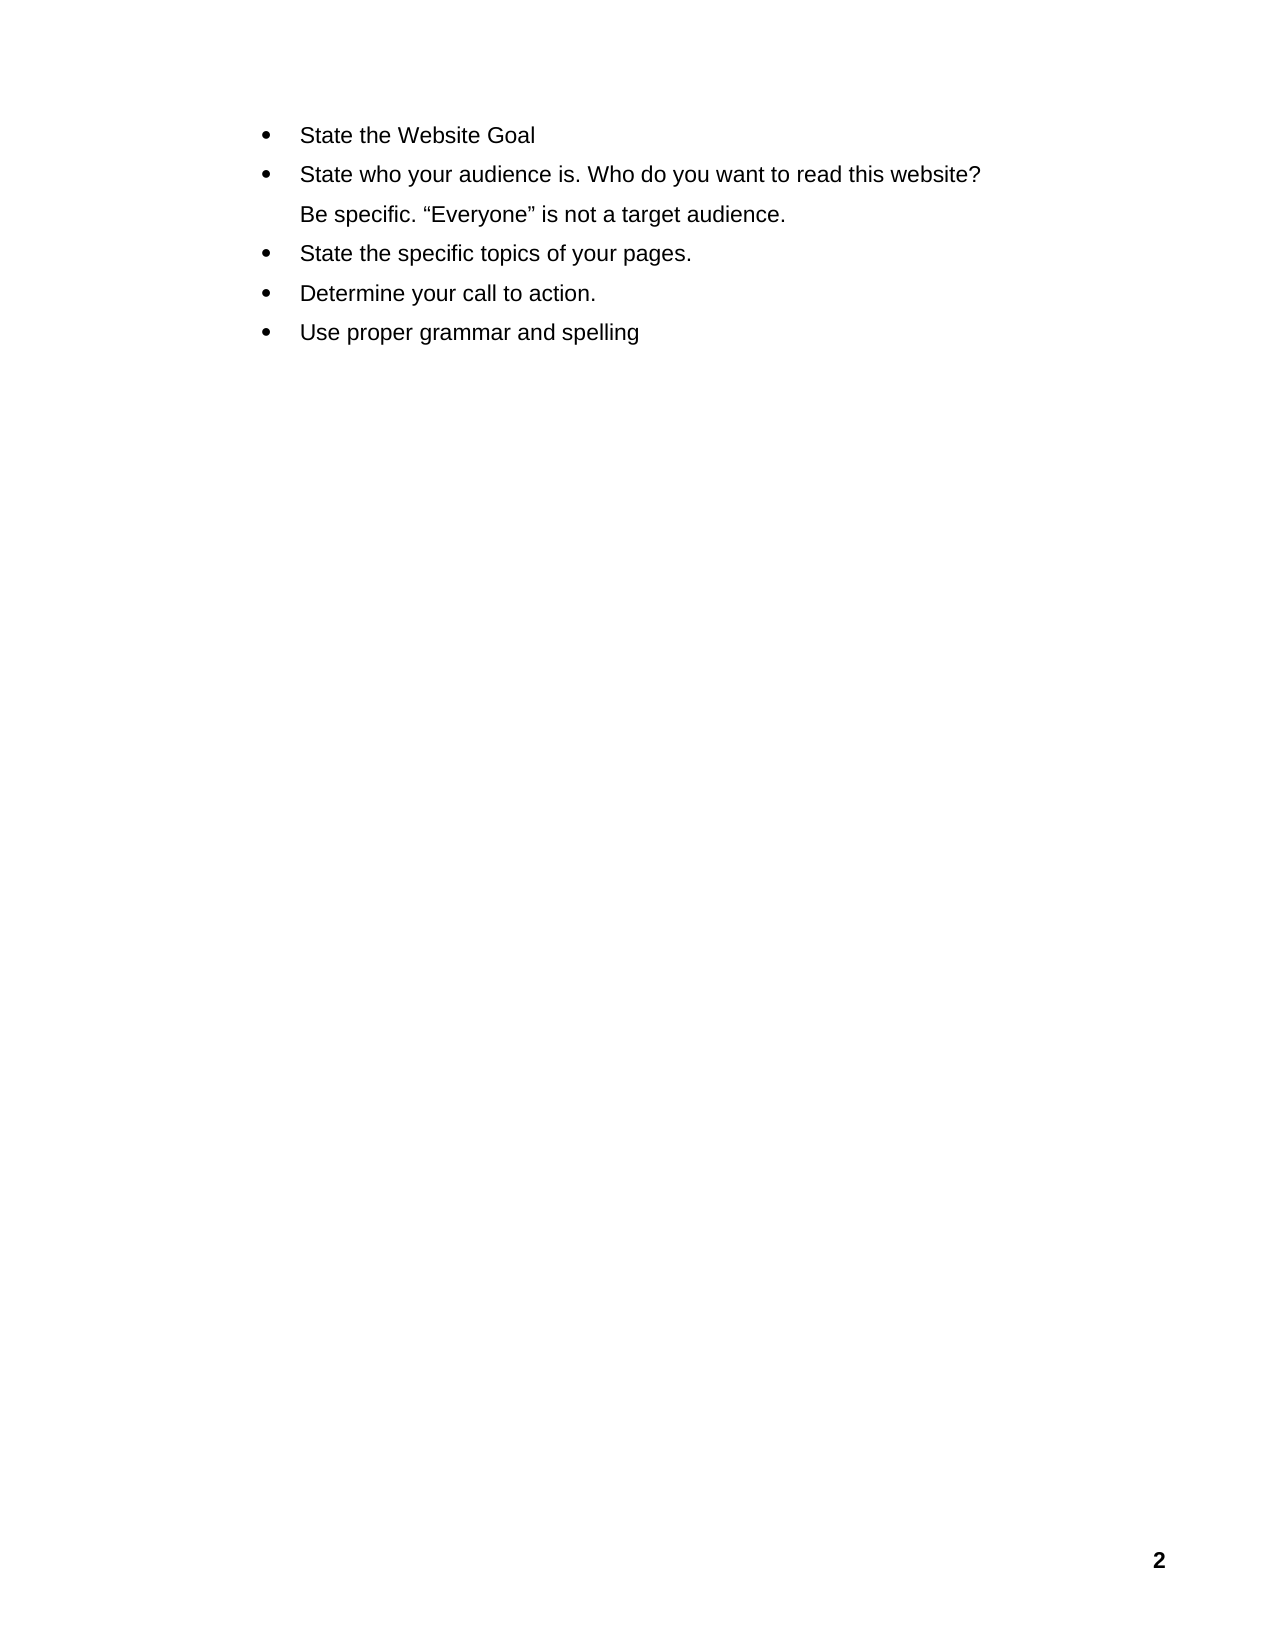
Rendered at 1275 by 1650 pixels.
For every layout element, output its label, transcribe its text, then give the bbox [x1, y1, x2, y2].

list State the specific topics of your pages. [262, 240, 1049, 267]
list Determine your call to action. [262, 280, 1049, 306]
list State who your audience is. Who do you want to read this website? [262, 161, 1049, 188]
list Use proper grammar and spelling [262, 319, 1049, 346]
text Be specific. “Everyone” is not a target audience. [226, 201, 1049, 227]
list State the Website Goal [262, 122, 1049, 148]
